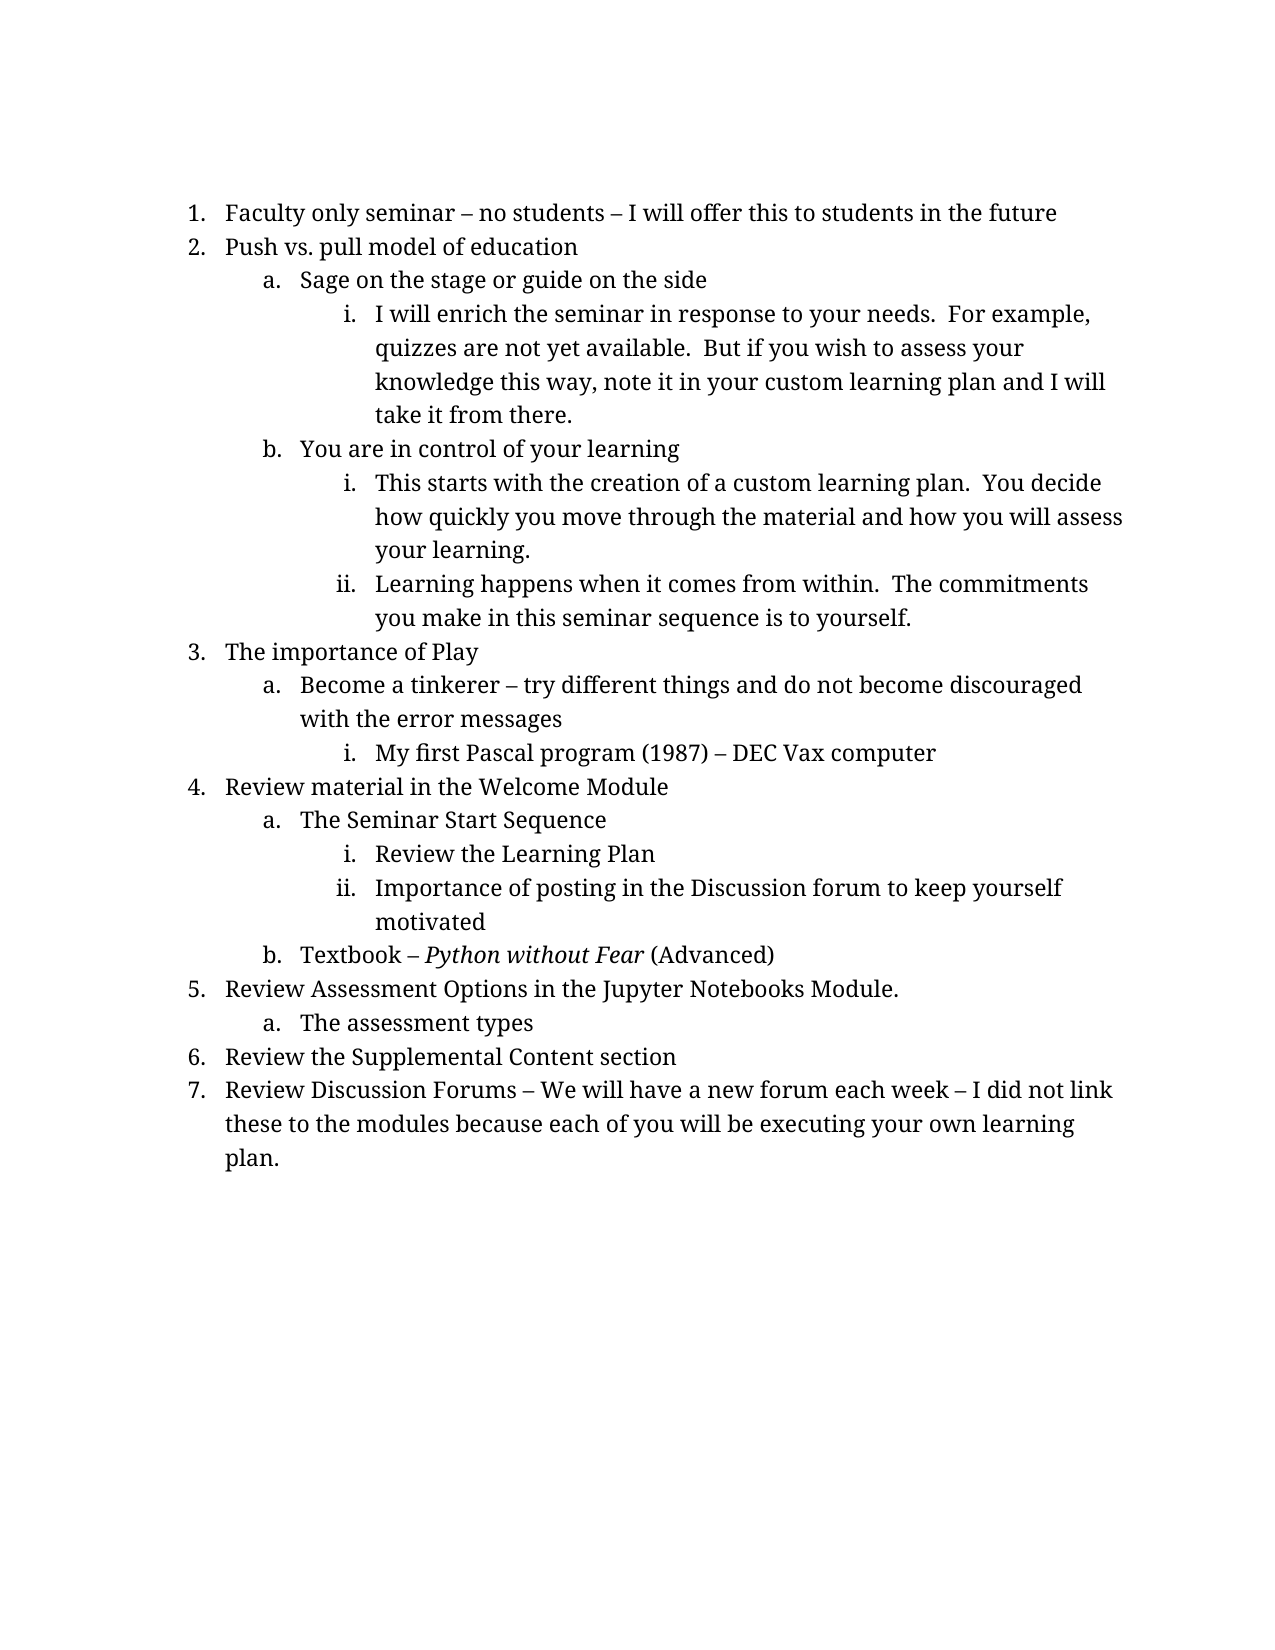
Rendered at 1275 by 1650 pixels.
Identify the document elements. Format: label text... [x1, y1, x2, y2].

list Faculty only seminar – no students – I will offer this to students in the future [187, 197, 1125, 228]
list Review the Learning Plan [356, 838, 1125, 869]
list Learning happens when it comes from within. The commitments you make in this seminar sequence is to yourself. [356, 568, 1125, 633]
list Review material in the Welcome Module [187, 771, 1125, 802]
list This starts with the creation of a custom learning plan. You decide how quickly you move through the material and how you will assess your learning. [356, 467, 1125, 566]
list The Seminar Start Sequence [262, 804, 1125, 836]
list Review Discussion Forums – We will have a new forum each week – I did not link these to the modules because each of you will be executing your own learning plan. [187, 1074, 1125, 1173]
list Textbook – Python without Fear (Advanced) [262, 939, 1125, 971]
list Review the Supplemental Content section [187, 1041, 1125, 1072]
list Review Assessment Options in the Jupyter Notebooks Module. [187, 973, 1125, 1004]
list The assessment types [262, 1007, 1125, 1038]
list Sage on the stage or guide on the side [262, 264, 1125, 296]
list You are in control of your learning [262, 433, 1125, 464]
list I will enrich the seminar in response to your needs. For example, quizzes are not yet available. But if you wish to assess your knowledge this way, note it in your custom learning plan and I will take it from there. [356, 298, 1125, 431]
list Become a tinkerer – try different things and do not become discouraged with the error messages [262, 669, 1125, 734]
list Push vs. pull model of education [187, 231, 1125, 262]
list The importance of Play [187, 636, 1125, 667]
list My first Pascal program (1987) – DEC Vax computer [356, 737, 1125, 768]
list Importance of posting in the Discussion forum to keep yourself motivated [356, 872, 1125, 937]
